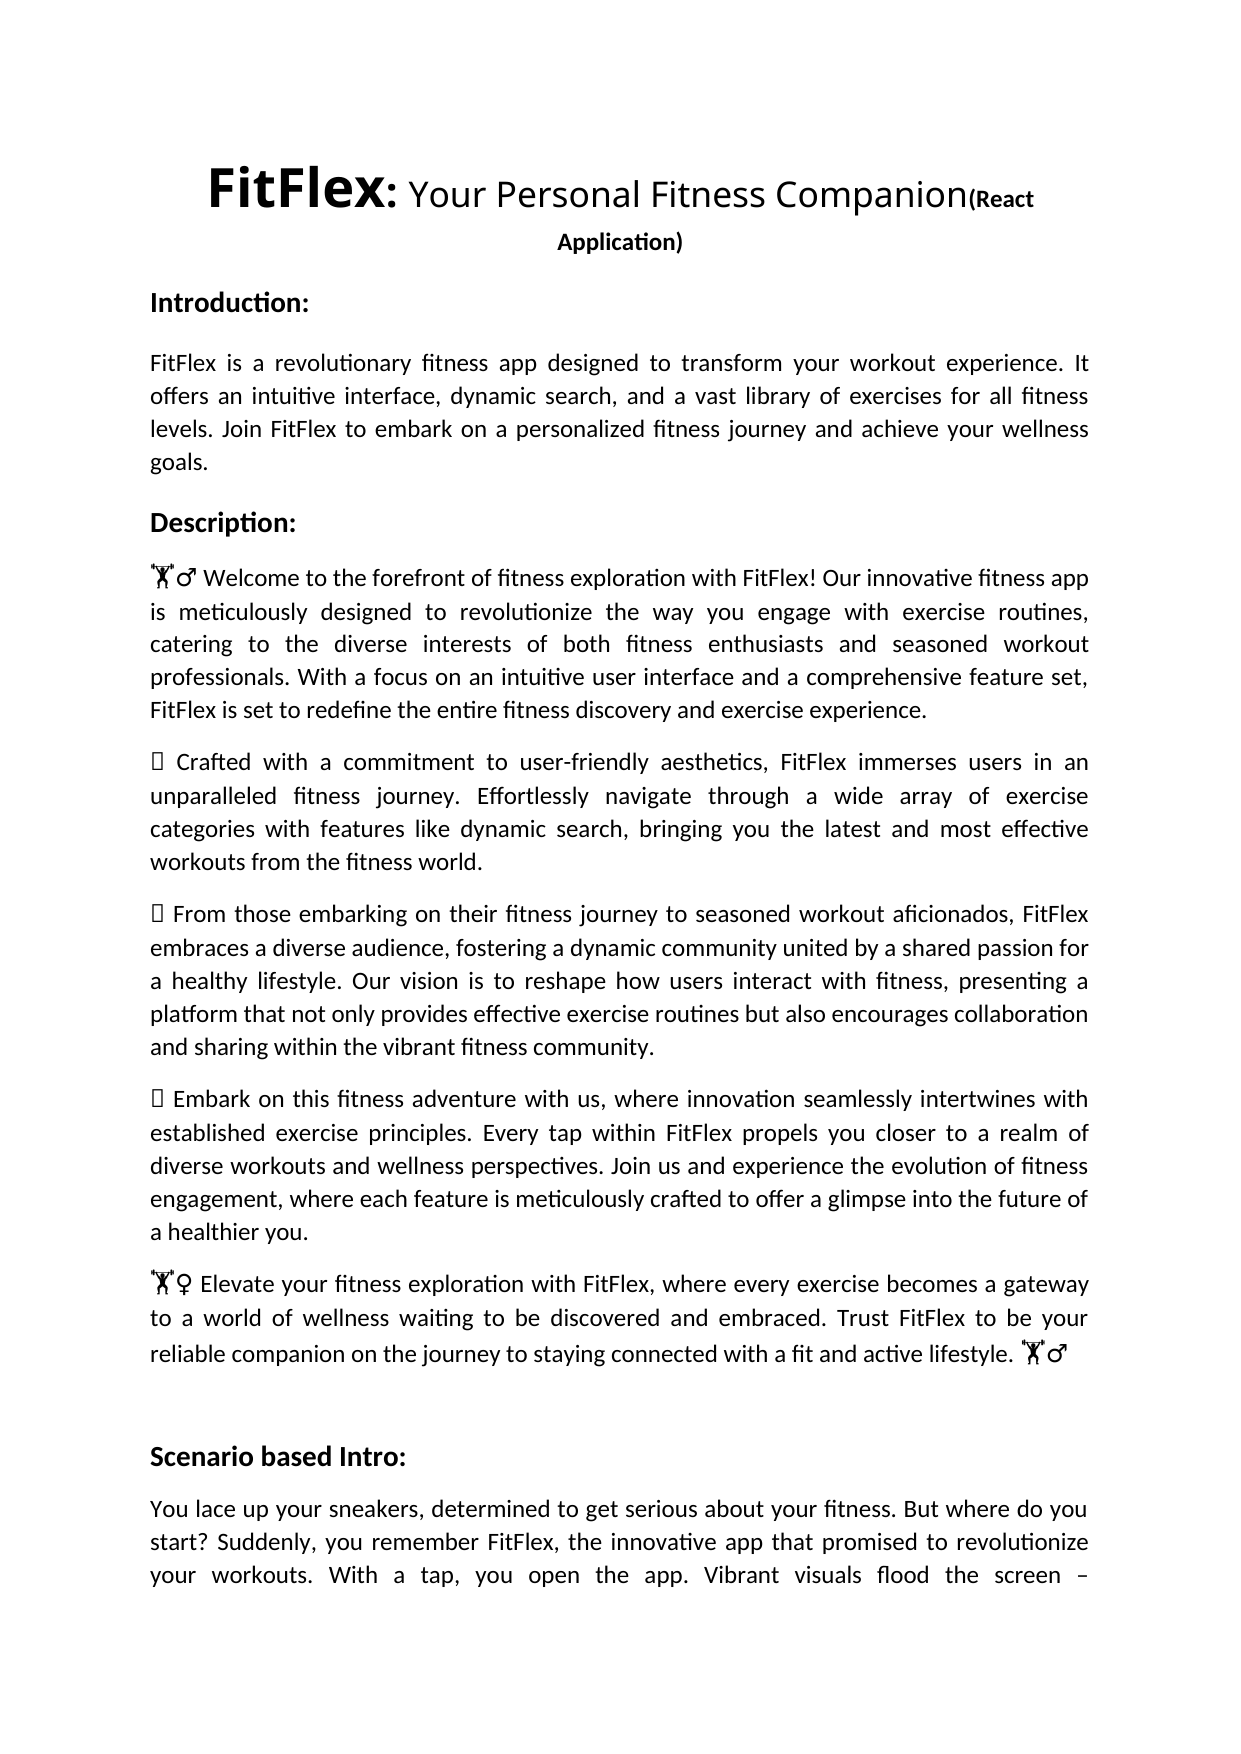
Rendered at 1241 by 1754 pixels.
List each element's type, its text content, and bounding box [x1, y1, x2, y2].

text FitFlex is a revolutionary fitness app designed to transform your workout experience. It offers an intuitive interface, dynamic search, and a vast library of exercises for all fitness levels. Join FitFlex to embark on a personalized fitness journey and achieve your wellness goals. [150, 347, 1090, 477]
text 🌐 From those embarking on their fitness journey to seasoned workout aficionados, FitFlex embraces a diverse audience, fostering a dynamic community united by a shared passion for a healthy lifestyle. Our vision is to reshape how users interact with fitness, presenting a platform that not only provides effective exercise routines but also encourages collaboration and sharing within the vibrant fitness community. [150, 896, 1090, 1062]
text FitFlex: Your Personal Fitness Companion(React Application) [150, 150, 1090, 257]
text Introduction: [150, 284, 1090, 320]
text 🔥 Embark on this fitness adventure with us, where innovation seamlessly intertwines with established exercise principles. Every tap within FitFlex propels you closer to a realm of diverse workouts and wellness perspectives. Join us and experience the evolution of fitness engagement, where each feature is meticulously crafted to offer a glimpse into the future of a healthier you. [150, 1081, 1090, 1246]
text 🏋️‍♂️ Welcome to the forefront of fitness exploration with FitFlex! Our innovative fitness app is meticulously designed to revolutionize the way you engage with exercise routines, catering to the diverse interests of both fitness enthusiasts and seasoned workout professionals. With a focus on an intuitive user interface and a comprehensive feature set, FitFlex is set to redefine the entire fitness discovery and exercise experience. [150, 559, 1090, 725]
text Scenario based Intro: [150, 1438, 1090, 1474]
text 💪 Crafted with a commitment to user-friendly aesthetics, FitFlex immerses users in an unparalleled fitness journey. Effortlessly navigate through a wide array of exercise categories with features like dynamic search, bringing you the latest and most effective workouts from the fitness world. [150, 744, 1090, 877]
text Description: [150, 504, 1090, 540]
